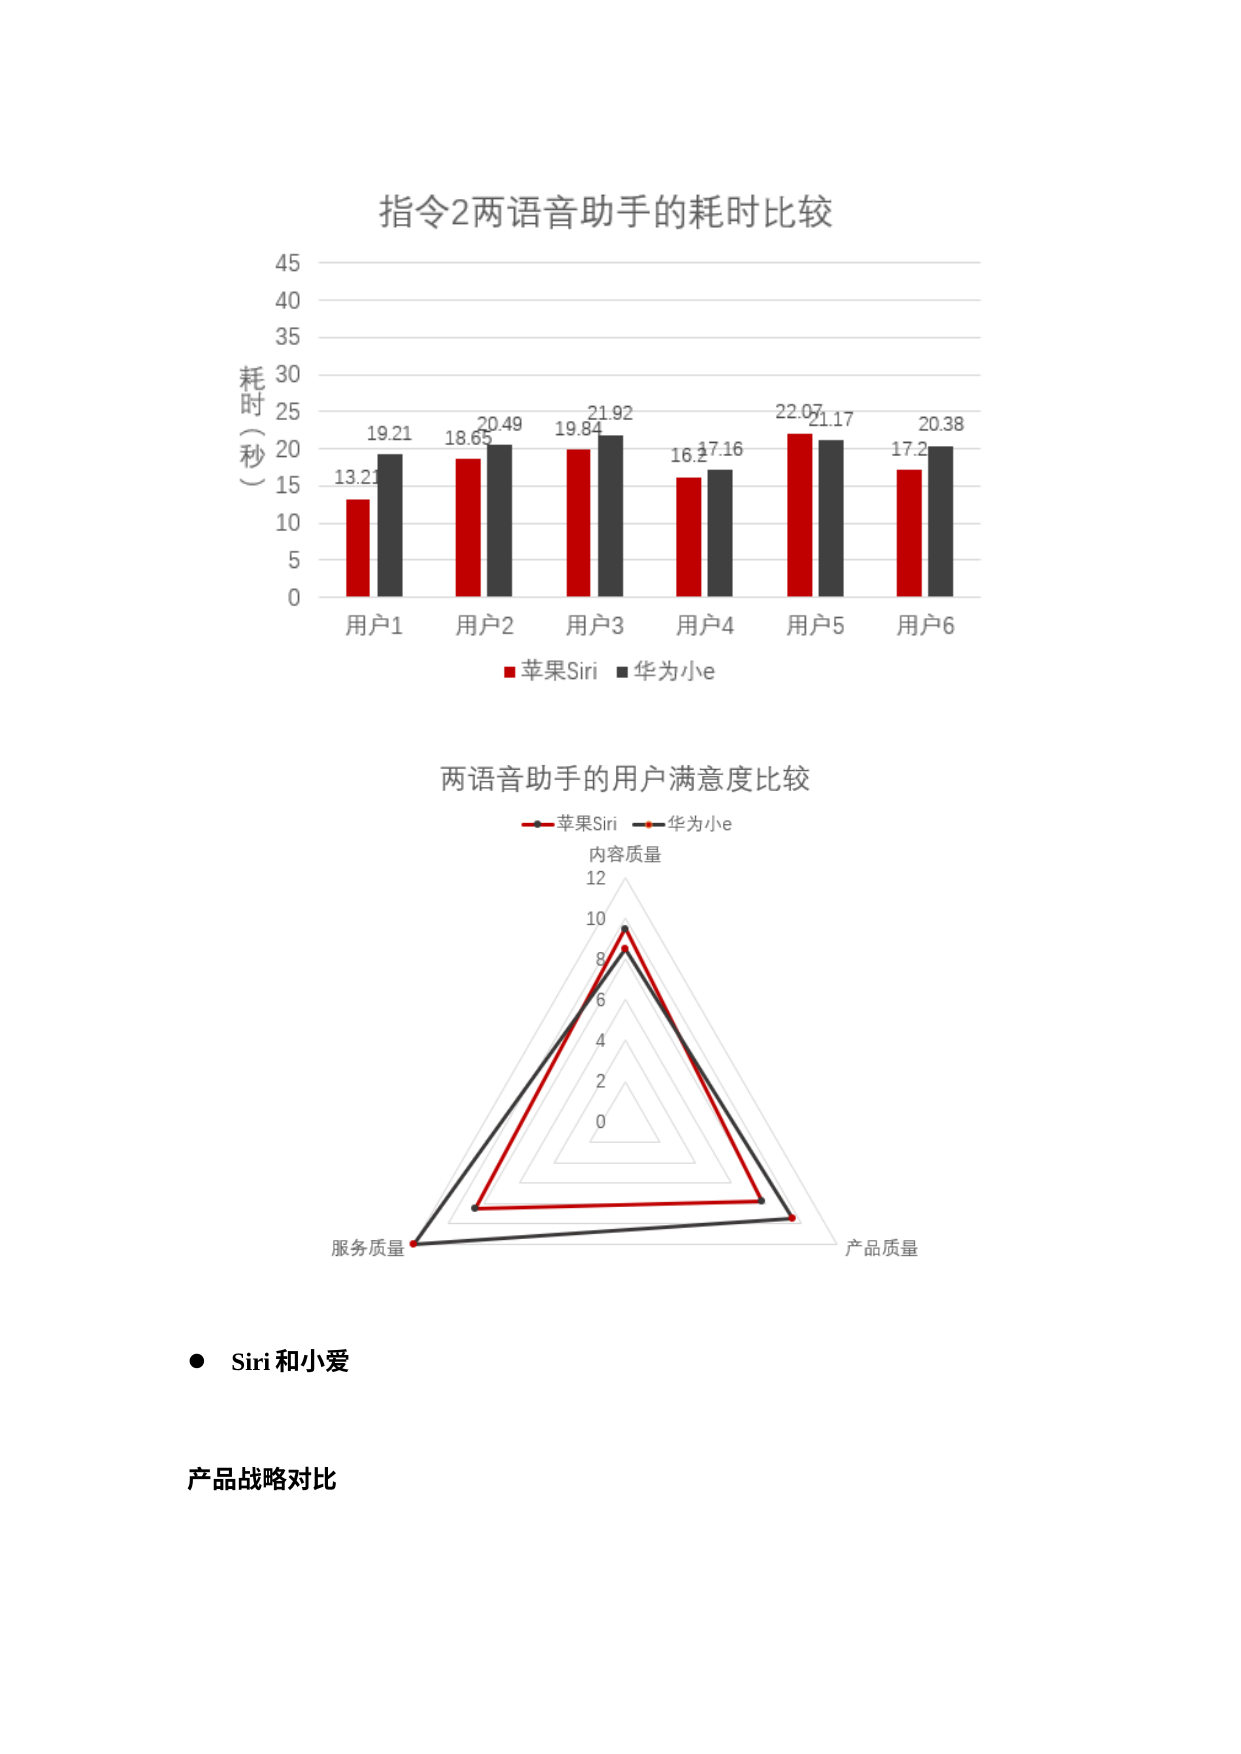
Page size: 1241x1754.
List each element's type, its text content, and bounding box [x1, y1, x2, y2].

subtitle Siri和小爱 [187, 1327, 1053, 1392]
picture [187, 173, 1041, 703]
picture [187, 727, 1053, 1287]
text 产品战略对比 [187, 1445, 1053, 1510]
